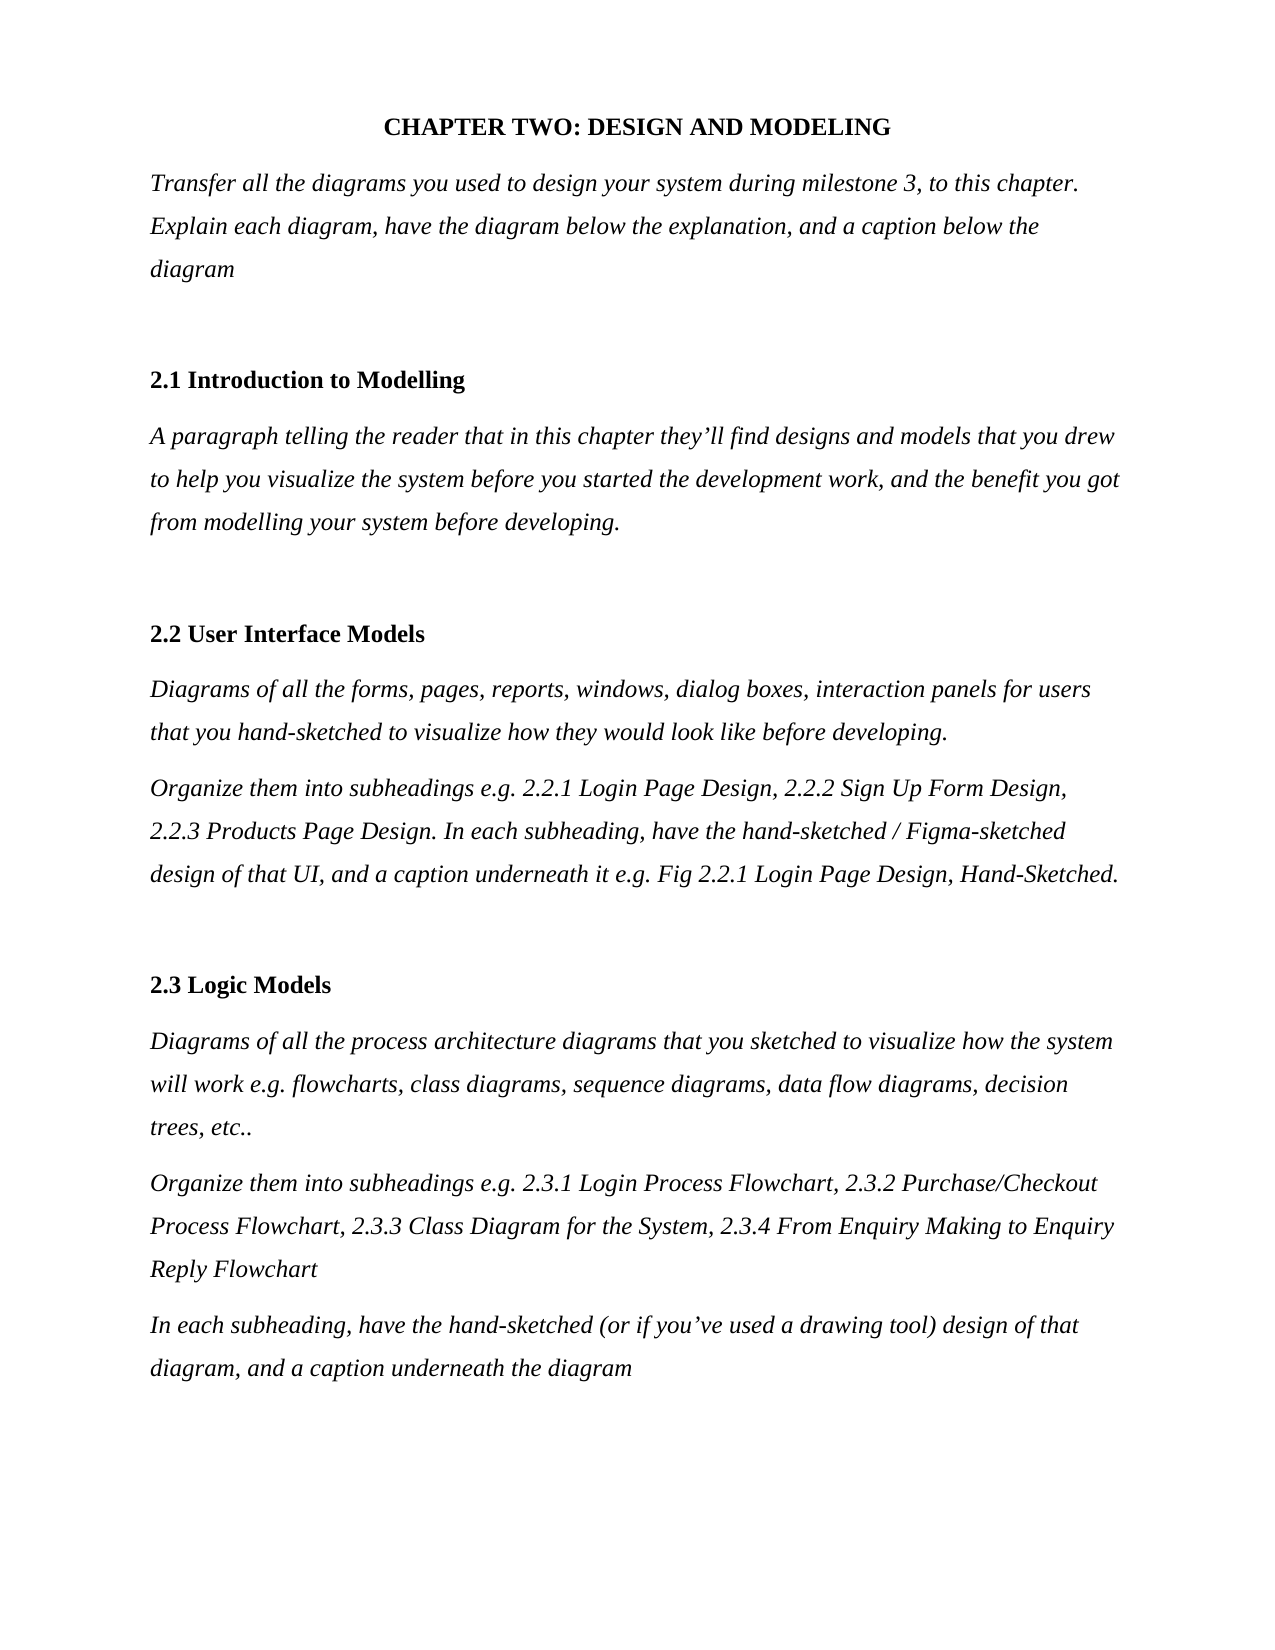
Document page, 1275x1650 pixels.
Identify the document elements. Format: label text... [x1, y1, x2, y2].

text Organize them into subheadings e.g. 2.2.1 Login Page Design, 2.2.2 Sign Up Form Design, 2.2.3 Products Page Design. In each subheading, have the hand-sketched / Figma-sketched design of that UI, and a caption underneath it e.g. Fig 2.2.1 Login Page Design, Hand-Sketched. [150, 773, 1125, 888]
text In each subheading, have the hand-sketched (or if you’ve used a drawing tool) design of that diagram, and a caption underneath the diagram [150, 1310, 1125, 1382]
text Organize them into subheadings e.g. 2.3.1 Login Process Flowchart, 2.3.2 Purchase/Checkout Process Flowchart, 2.3.3 Class Diagram for the System, 2.3.4 From Enquiry Making to Enquiry Reply Flowchart [150, 1168, 1125, 1283]
text Transfer all the diagrams you used to design your system during milestone 3, to this chapter. Explain each diagram, have the diagram below the explanation, and a caption below the diagram [150, 168, 1125, 283]
text CHAPTER TWO: DESIGN AND MODELING [150, 112, 1125, 141]
text 2.2 User Interface Models [150, 619, 1125, 647]
text 2.3 Logic Models [150, 971, 1125, 999]
text Diagrams of all the forms, pages, reports, windows, dialog boxes, interaction panels for users that you hand-sketched to visualize how they would look like before developing. [150, 674, 1125, 746]
text 2.1 Introduction to Modelling [150, 366, 1125, 394]
text Diagrams of all the process architecture diagrams that you sketched to visualize how the system will work e.g. flowcharts, class diagrams, sequence diagrams, data flow diagrams, decision trees, etc.. [150, 1026, 1125, 1141]
text A paragraph telling the reader that in this chapter they’ll find designs and models that you drew to help you visualize the system before you started the development work, and the benefit you got from modelling your system before developing. [150, 421, 1125, 536]
